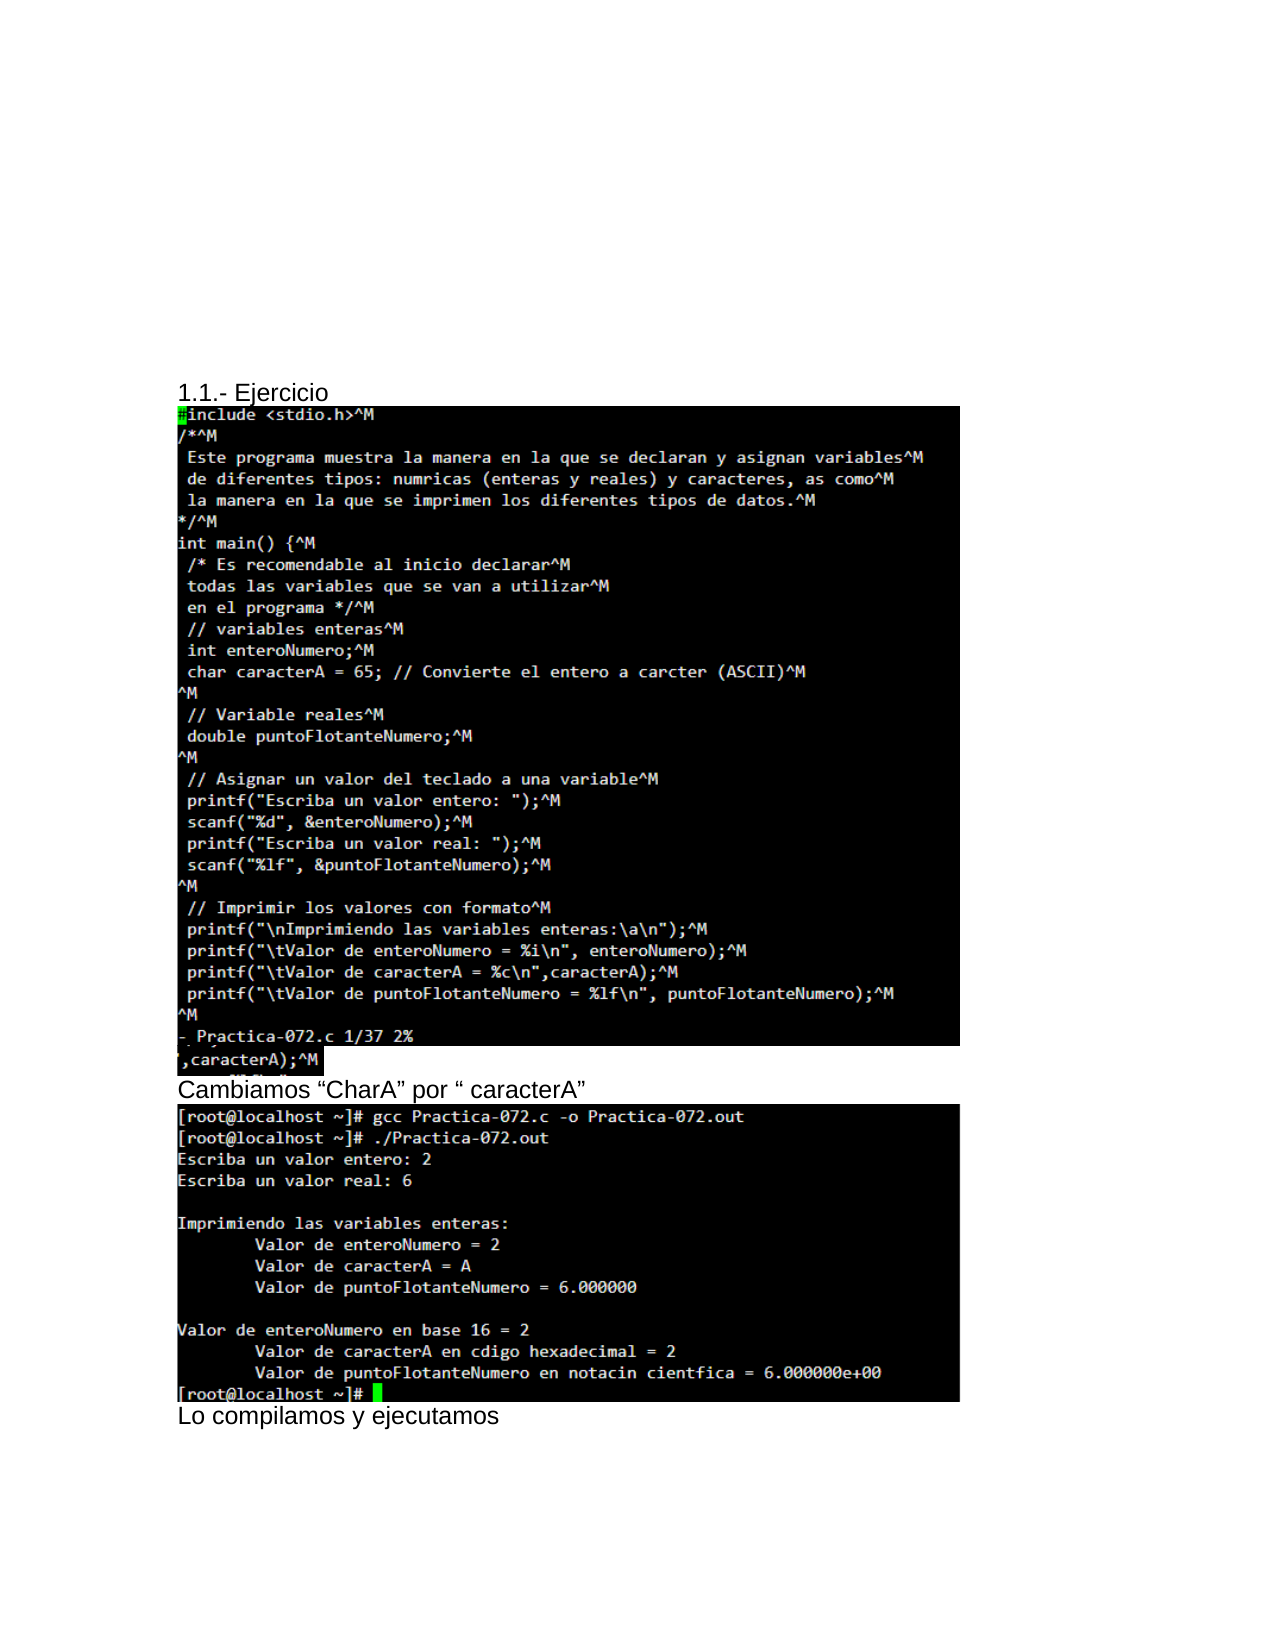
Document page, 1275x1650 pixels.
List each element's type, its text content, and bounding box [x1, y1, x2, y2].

text Lo compilamos y ejecutamos [177, 1401, 1098, 1430]
text 1.1.- Ejercicio [177, 378, 1098, 406]
text Cambiamos “CharA” por “ caracterA” [177, 1076, 1098, 1104]
picture [177, 1104, 961, 1402]
picture [177, 406, 960, 1076]
